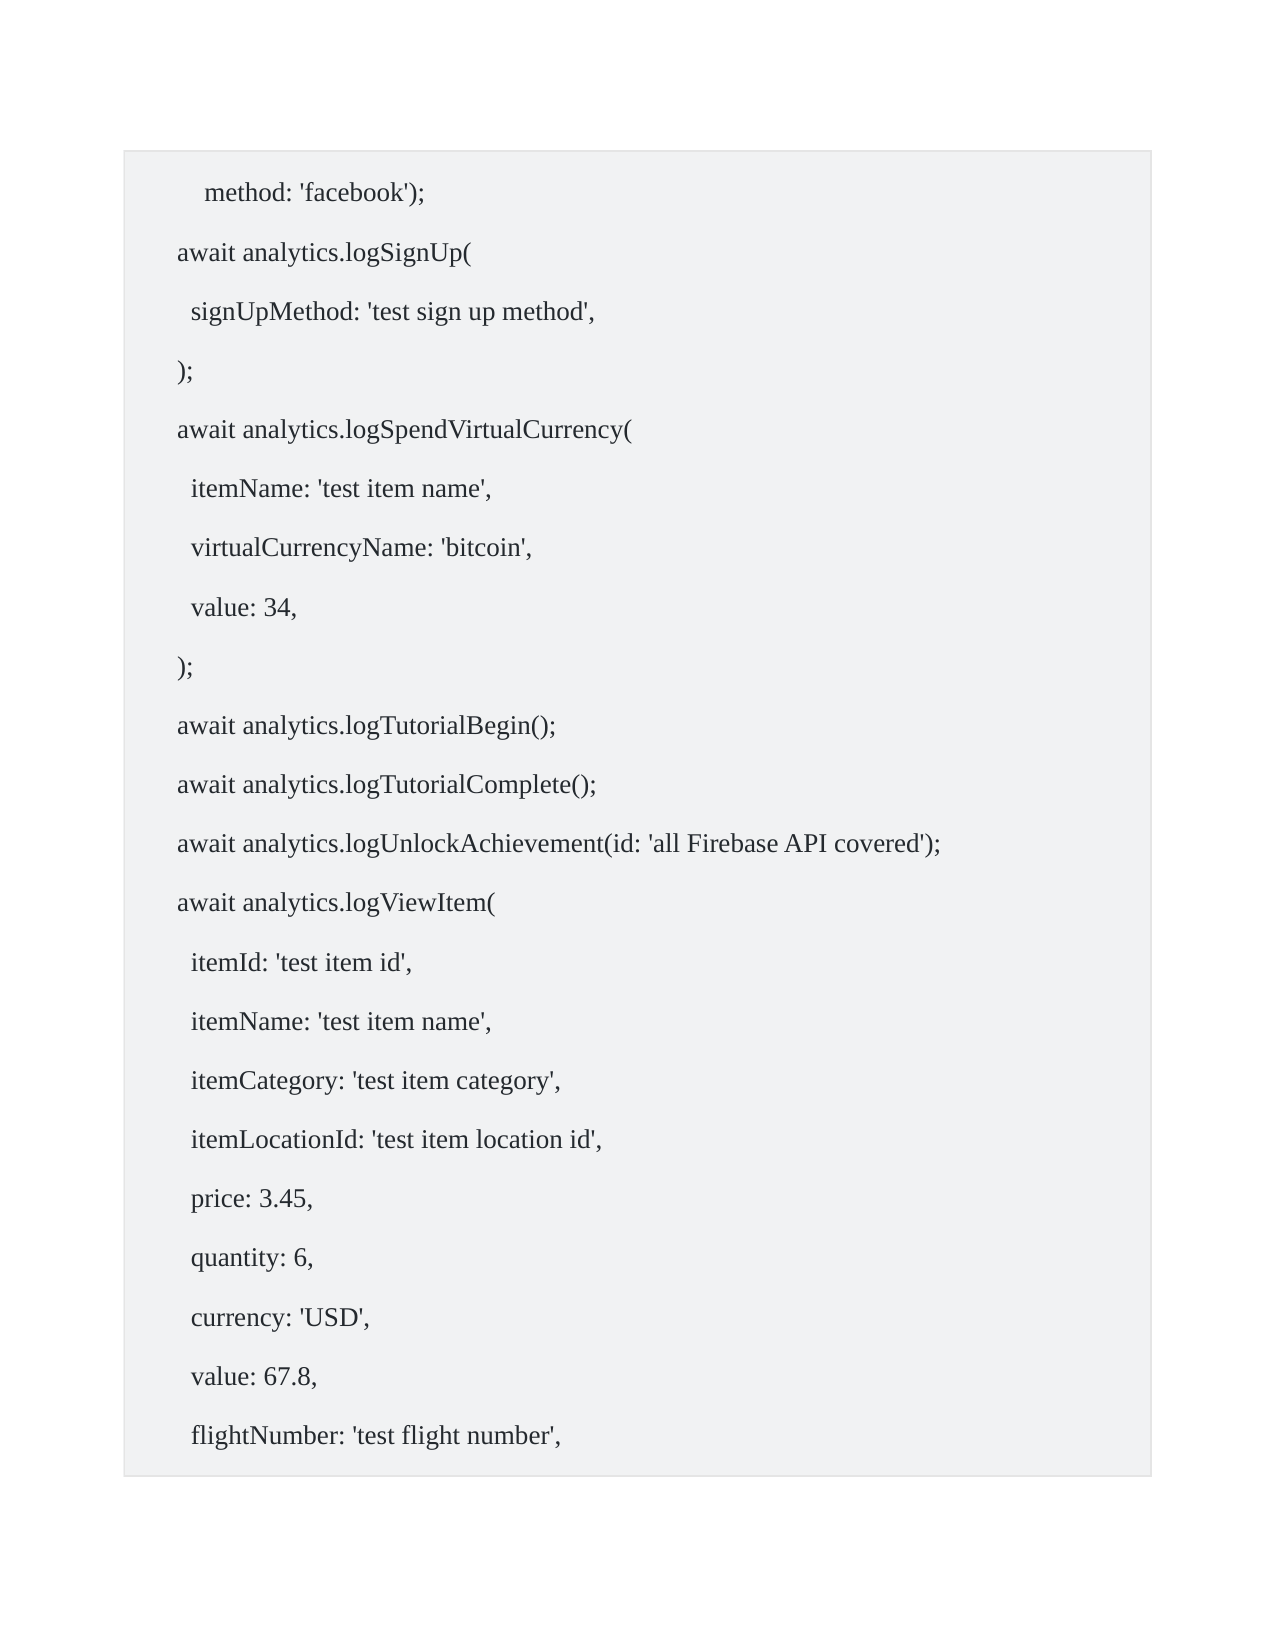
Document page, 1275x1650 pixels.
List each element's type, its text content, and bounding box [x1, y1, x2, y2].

text itemName: 'test item name', [125, 446, 1150, 503]
text price: 3.45, [125, 1156, 1150, 1213]
text await analytics.logTutorialComplete(); [125, 742, 1150, 799]
text itemId: 'test item id', [125, 919, 1150, 977]
text currency: 'USD', [125, 1274, 1150, 1332]
text itemCategory: 'test item category', [125, 1037, 1150, 1095]
text value: 34, [125, 564, 1150, 622]
text itemLocationId: 'test item location id', [125, 1097, 1150, 1154]
text await analytics.logUnlockAchievement(id: 'all Firebase API covered'); [125, 801, 1150, 858]
text method: 'facebook'); [125, 152, 1150, 208]
text await analytics.logTutorialBegin(); [125, 682, 1150, 740]
text signUpMethod: 'test sign up method', [125, 268, 1150, 326]
text ); [125, 327, 1150, 385]
text value: 67.8, [125, 1333, 1150, 1391]
text ); [125, 623, 1150, 681]
text await analytics.logSignUp( [125, 209, 1150, 267]
text flightNumber: 'test flight number', [125, 1392, 1150, 1475]
text virtualCurrencyName: 'bitcoin', [125, 505, 1150, 563]
text await analytics.logSpendVirtualCurrency( [125, 387, 1150, 444]
text await analytics.logViewItem( [125, 860, 1150, 918]
text quantity: 6, [125, 1215, 1150, 1273]
text itemName: 'test item name', [125, 978, 1150, 1036]
